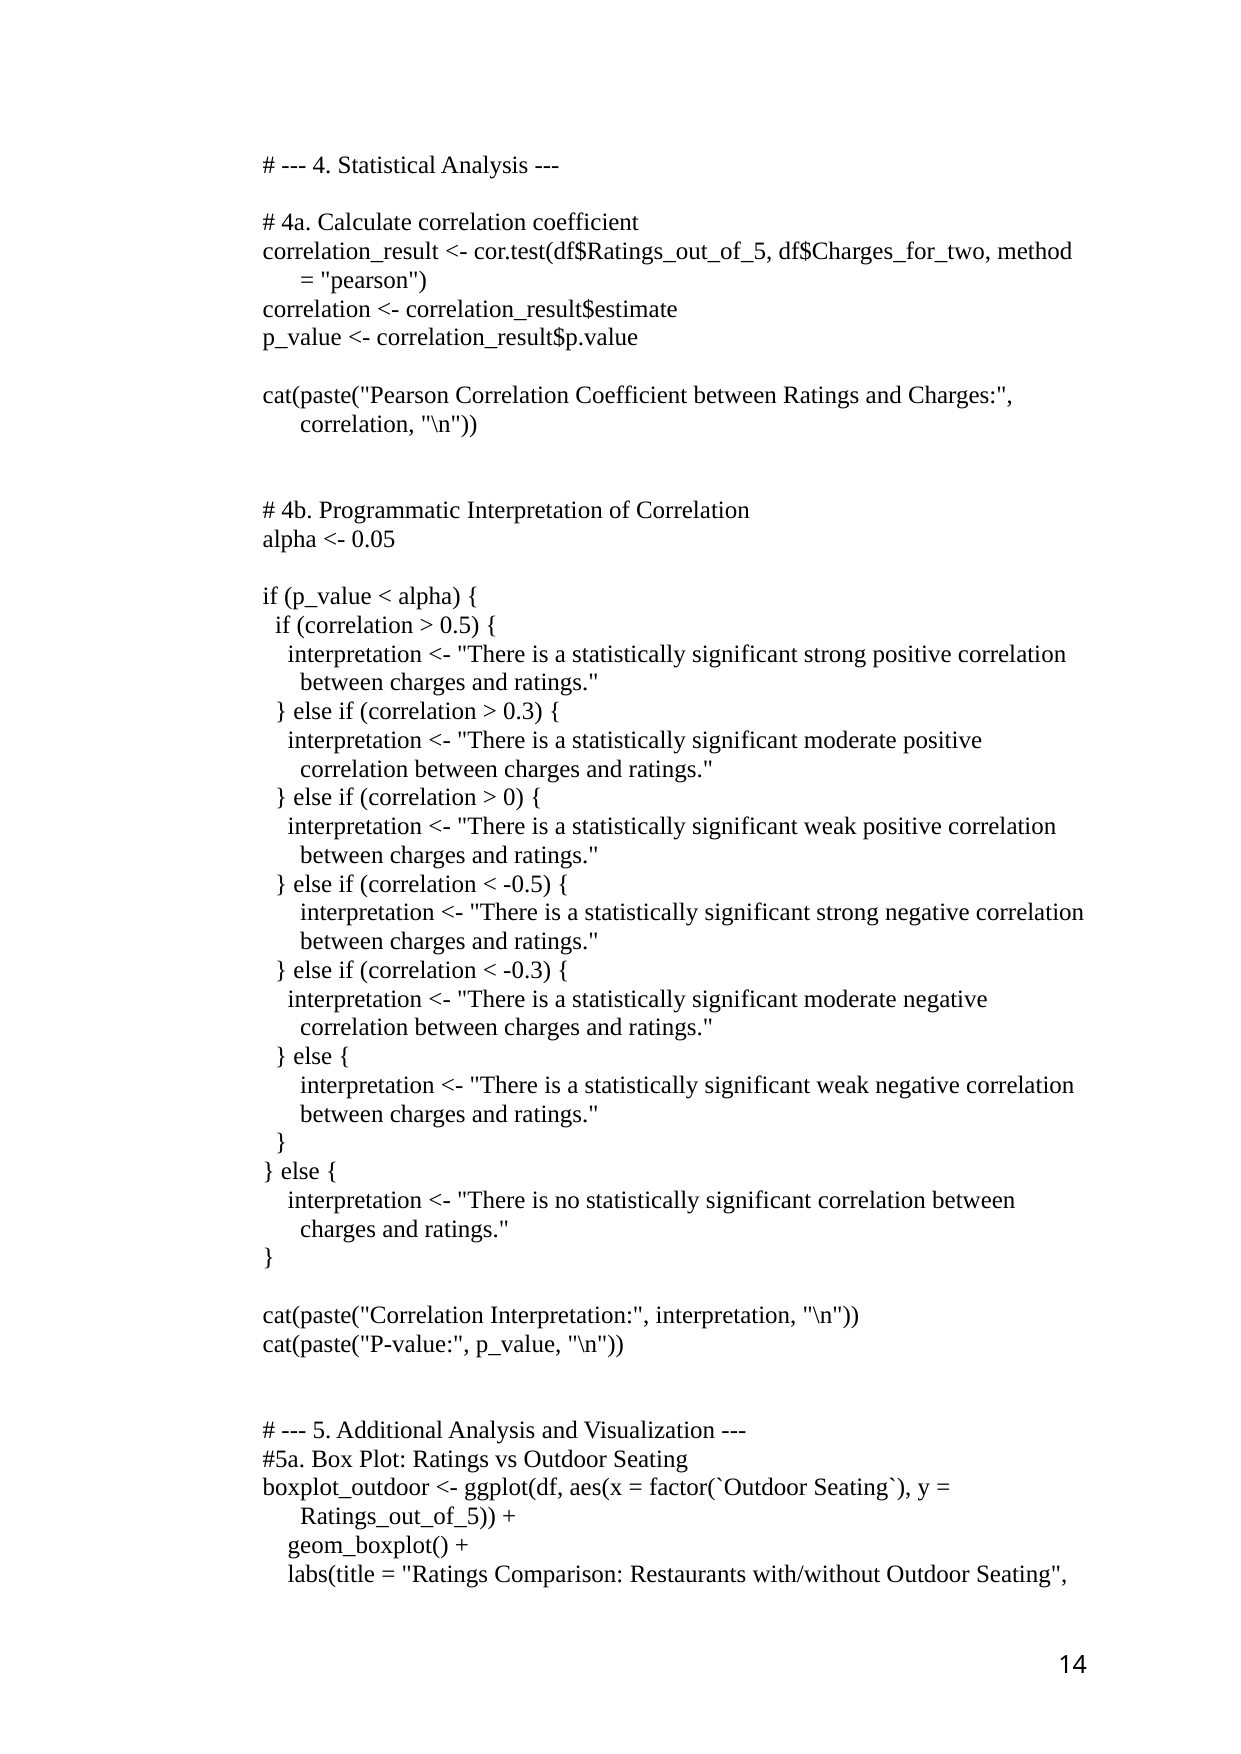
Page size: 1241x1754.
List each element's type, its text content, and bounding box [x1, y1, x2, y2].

list alpha <- 0.05 [262, 524, 1090, 552]
list } else { [262, 1156, 1090, 1185]
list } else if (correlation > 0) { [262, 782, 1090, 811]
list if (p_value < alpha) { [262, 581, 1090, 610]
list } else { [262, 1041, 1090, 1070]
list interpretation <- "There is no statistically significant correlation between charges and ratings." [262, 1185, 1090, 1242]
list interpretation <- "There is a statistically significant weak positive correlation between charges and ratings." [262, 811, 1090, 869]
list # 4a. Calculate correlation coefficient [262, 207, 1090, 236]
list geom_boxplot() + [262, 1530, 1090, 1559]
list #5a. Box Plot: Ratings vs Outdoor Seating [262, 1444, 1090, 1472]
list cat(paste("P-value:", p_value, "\n")) [262, 1329, 1090, 1357]
list interpretation <- "There is a statistically significant weak negative correlation between charges and ratings." [262, 1070, 1090, 1127]
list } [262, 1242, 1090, 1271]
list cat(paste("Correlation Interpretation:", interpretation, "\n")) [262, 1300, 1090, 1329]
list correlation <- correlation_result$estimate [262, 294, 1090, 322]
list correlation_result <- cor.test(df$Ratings_out_of_5, df$Charges_for_two, method = "pearson") [262, 236, 1090, 294]
list interpretation <- "There is a statistically significant strong negative correlation between charges and ratings." [262, 897, 1090, 955]
list interpretation <- "There is a statistically significant strong positive correlation between charges and ratings." [262, 639, 1090, 696]
list if (correlation > 0.5) { [262, 610, 1090, 639]
list } else if (correlation > 0.3) { [262, 696, 1090, 725]
list interpretation <- "There is a statistically significant moderate negative correlation between charges and ratings." [262, 984, 1090, 1041]
list p_value <- correlation_result$p.value [262, 322, 1090, 351]
list } [262, 1127, 1090, 1156]
list interpretation <- "There is a statistically significant moderate positive correlation between charges and ratings." [262, 725, 1090, 782]
list # --- 5. Additional Analysis and Visualization --- [262, 1415, 1090, 1444]
list } else if (correlation < -0.3) { [262, 955, 1090, 984]
list # 4b. Programmatic Interpretation of Correlation [262, 495, 1090, 524]
list boxplot_outdoor <- ggplot(df, aes(x = factor(`Outdoor Seating`), y = Ratings_out_of_5)) + [262, 1472, 1090, 1530]
list labs(title = "Ratings Comparison: Restaurants with/without Outdoor Seating", [262, 1559, 1090, 1587]
list } else if (correlation < -0.5) { [262, 869, 1090, 897]
list cat(paste("Pearson Correlation Coefficient between Ratings and Charges:", correlation, "\n")) [262, 380, 1090, 437]
list # --- 4. Statistical Analysis --- [262, 150, 1090, 179]
